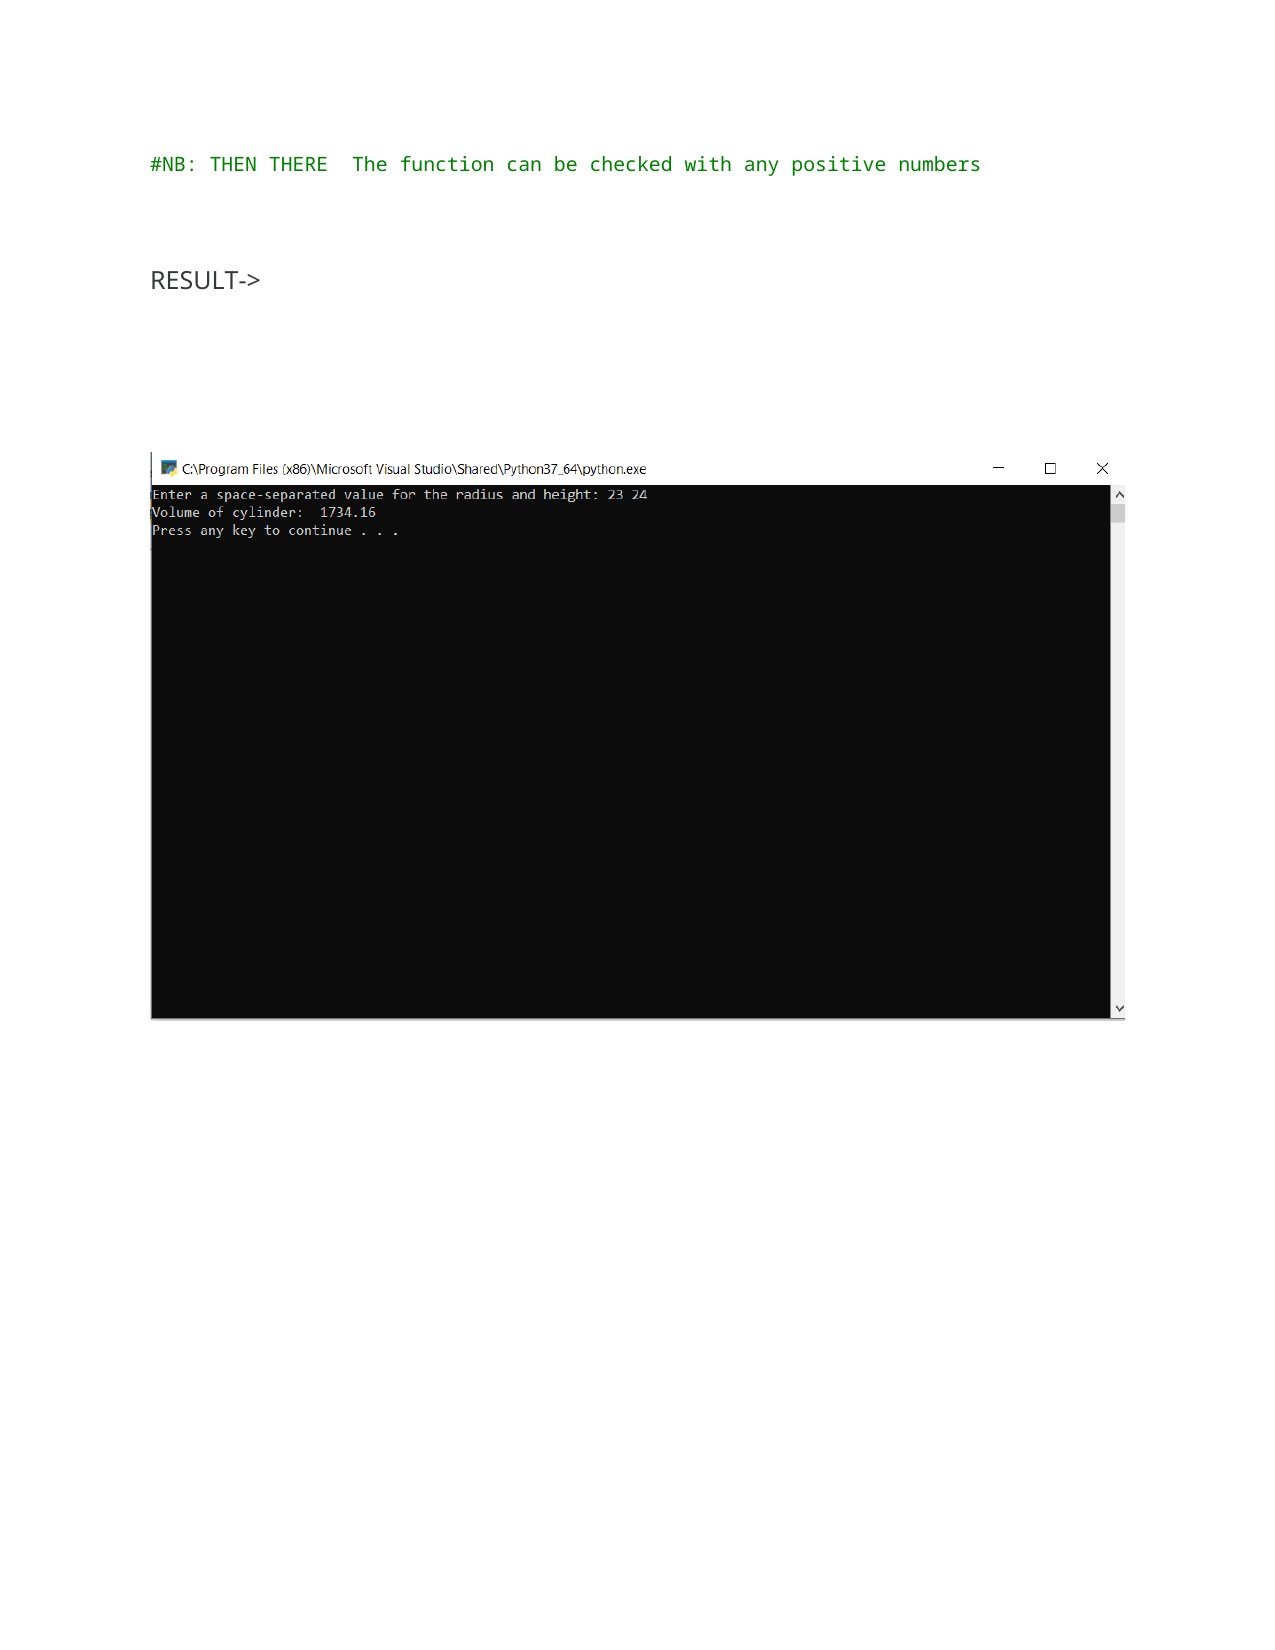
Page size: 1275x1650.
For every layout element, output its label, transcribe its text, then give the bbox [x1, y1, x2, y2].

picture [150, 452, 1125, 1021]
text RESULT-> [150, 262, 1125, 296]
text #NB: THEN THERE The function can be checked with any positive numbers [150, 150, 1125, 177]
